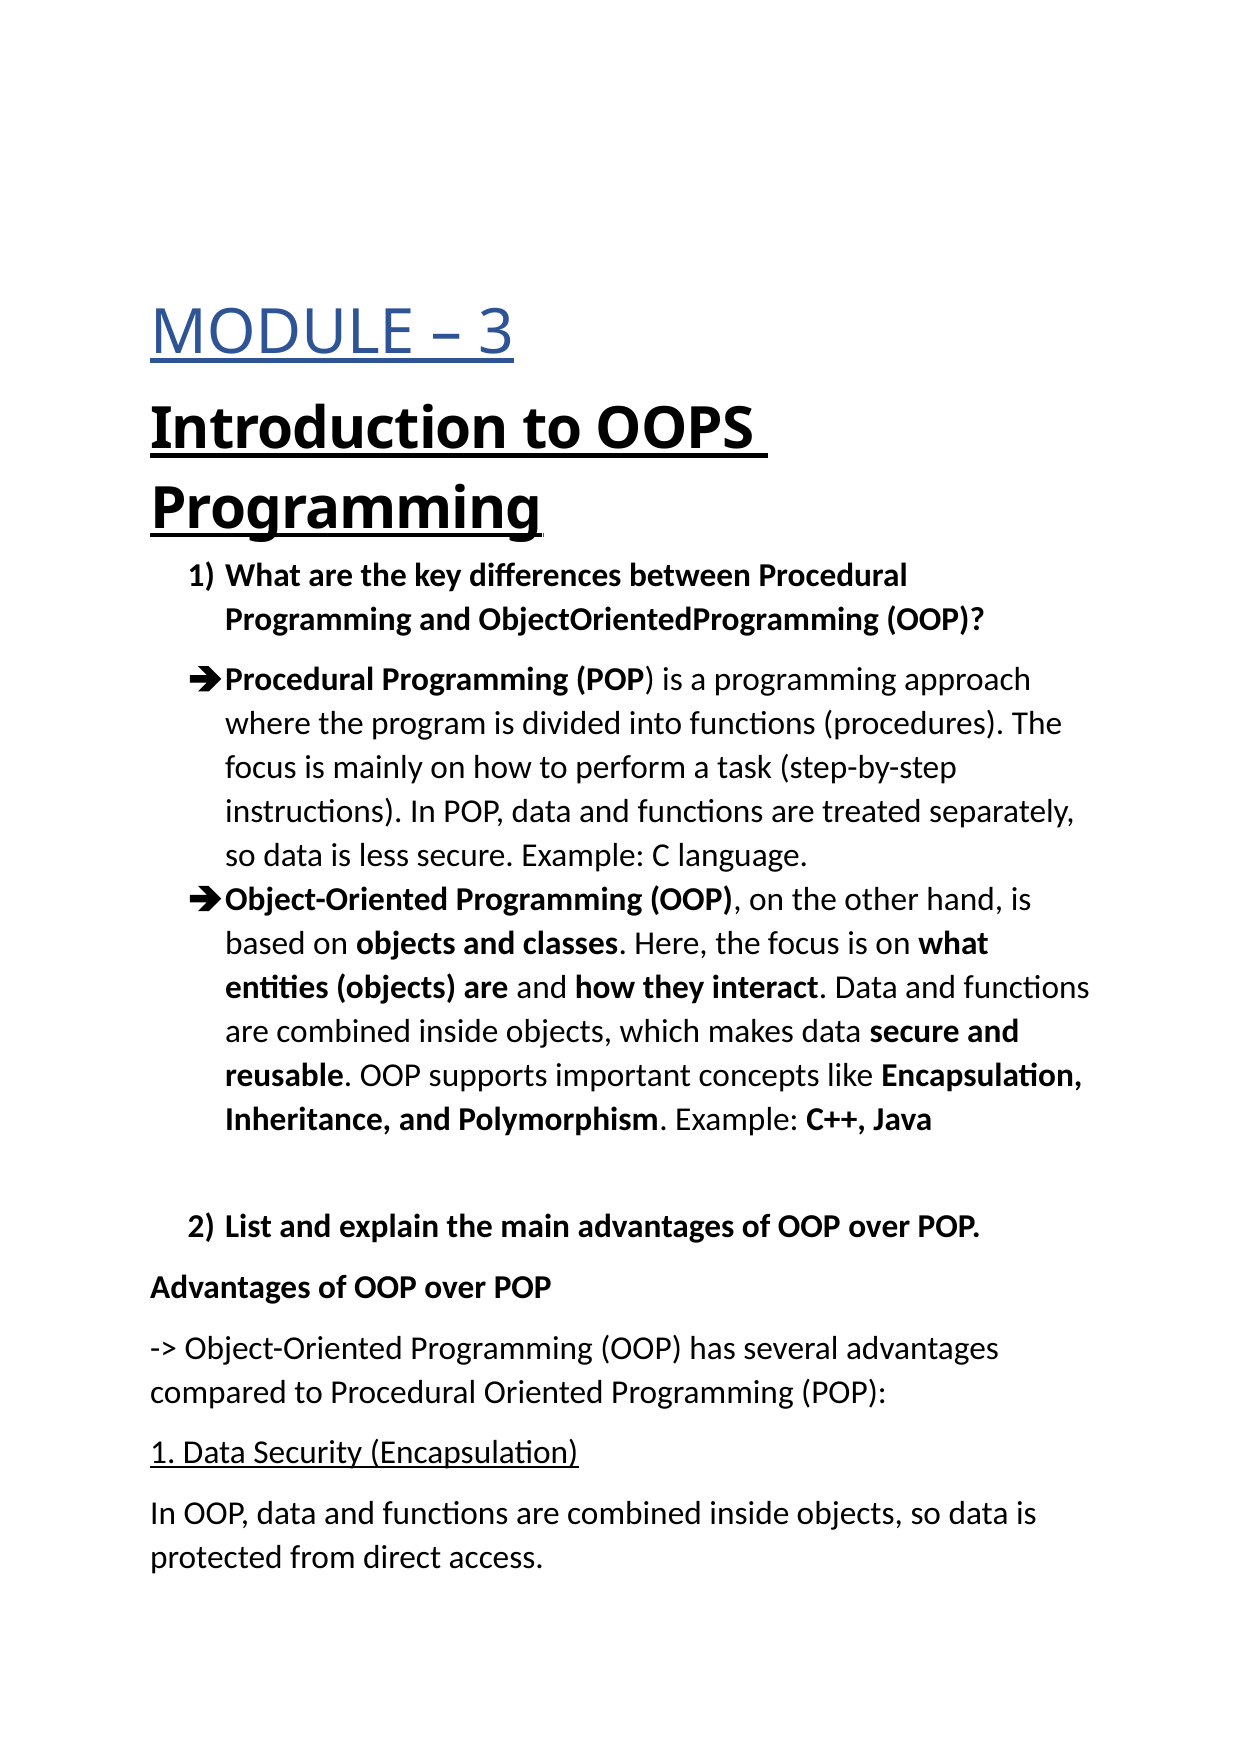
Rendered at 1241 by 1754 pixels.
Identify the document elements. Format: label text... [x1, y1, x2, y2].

title Introduction to OOPS Programming [150, 386, 1090, 545]
text In OOP, data and functions are combined inside objects, so data is protected from direct access. [150, 1492, 1090, 1577]
list Object-Oriented Programming (OOP), on the other hand, is based on objects and classes. Here, the focus is on what entities (objects) are and how they interact. Data and functions are combined inside objects, which makes data secure and reusable. OOP supports important concepts like Encapsulation, Inheritance, and Polymorphism. Example: C++, Java [187, 878, 1090, 1139]
list What are the key differences between Procedural Programming and ObjectOrientedProgramming (OOP)? [187, 554, 1090, 638]
text 1. Data Security (Encapsulation) [150, 1431, 1090, 1472]
text -> Object-Oriented Programming (OOP) has several advantages compared to Procedural Oriented Programming (POP): [150, 1327, 1090, 1411]
list List and explain the main advantages of OOP over POP. [187, 1205, 1090, 1246]
list Procedural Programming (POP) is a programming approach where the program is divided into functions (procedures). The focus is mainly on how to perform a task (step-by-step instructions). In POP, data and functions are treated separately, so data is less secure. Example: C language. [187, 658, 1090, 875]
subtitle MODULE – 3 [150, 286, 1090, 371]
text Advantages of OOP over POP [150, 1266, 1090, 1307]
